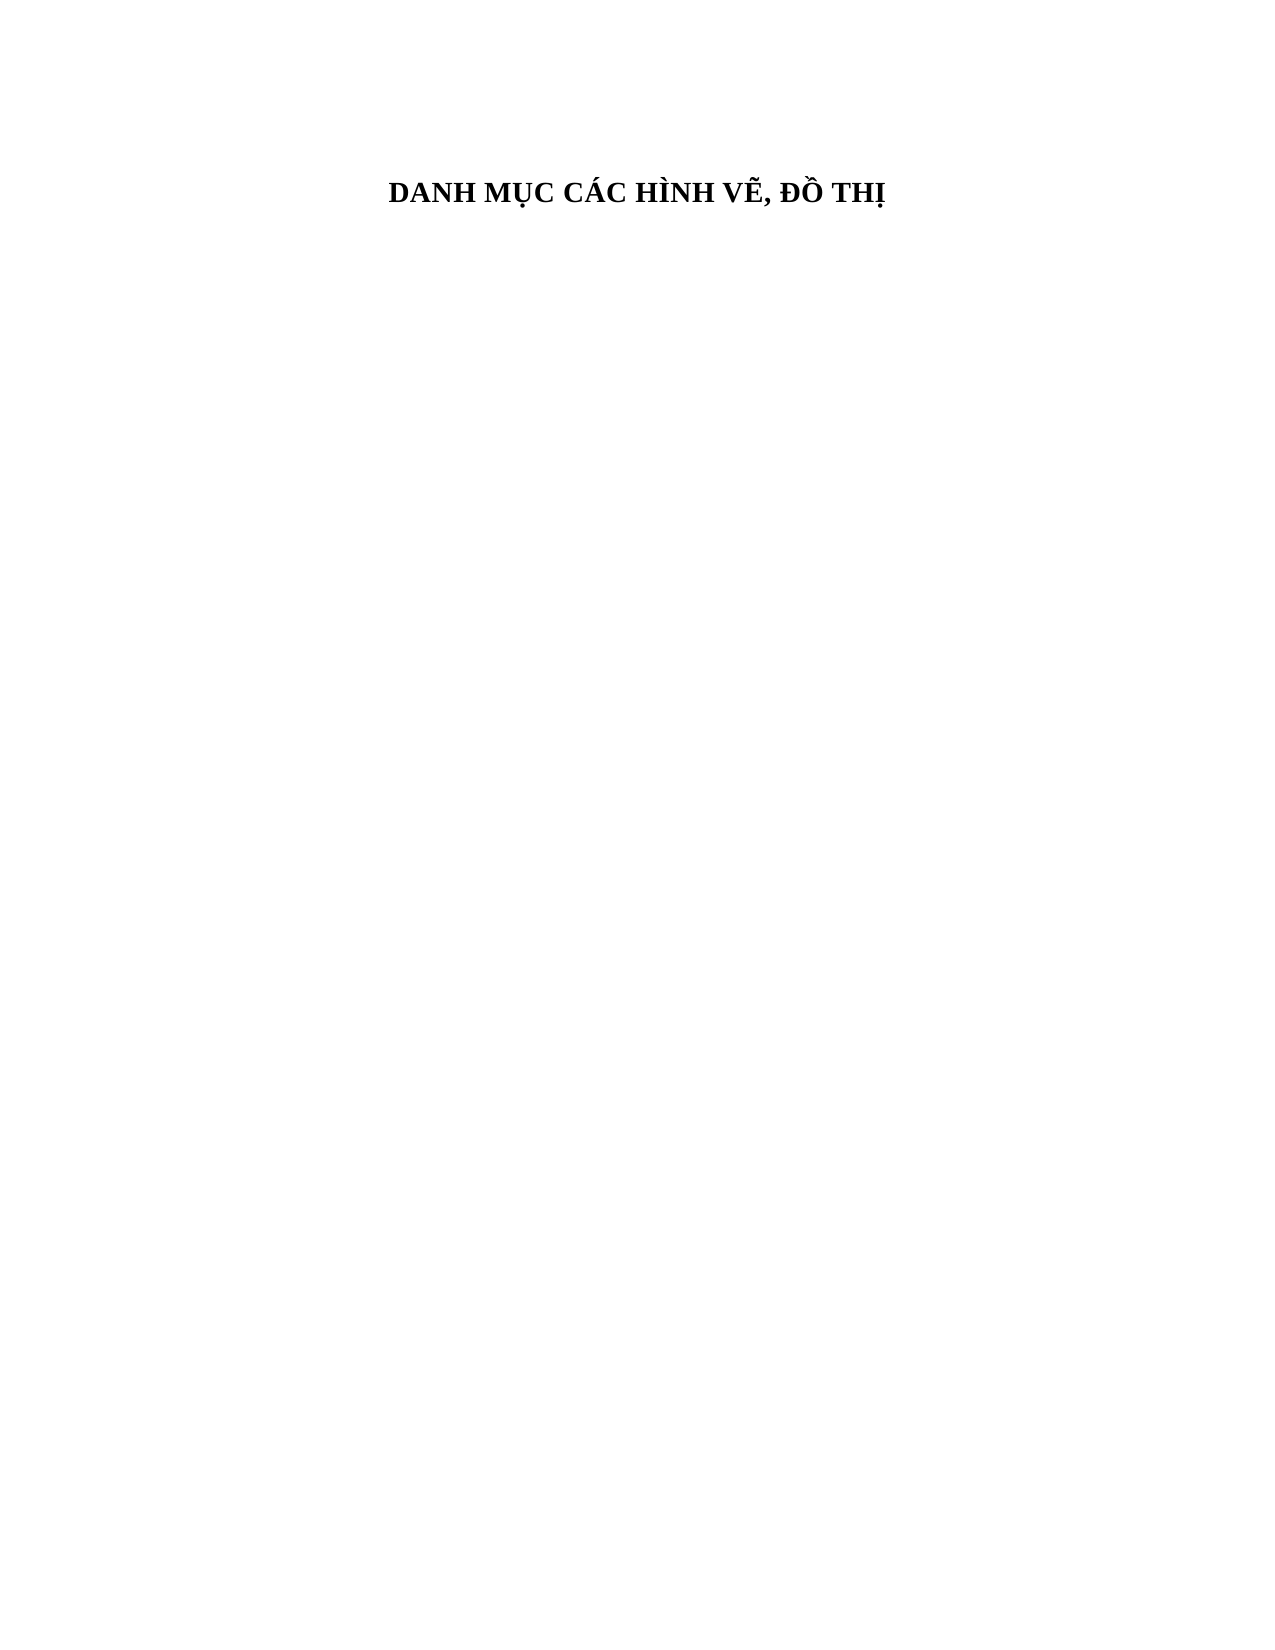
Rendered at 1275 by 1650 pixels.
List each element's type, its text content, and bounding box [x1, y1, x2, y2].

text DANH MỤC CÁC HÌNH VẼ, ĐỒ THỊ [150, 175, 1125, 208]
